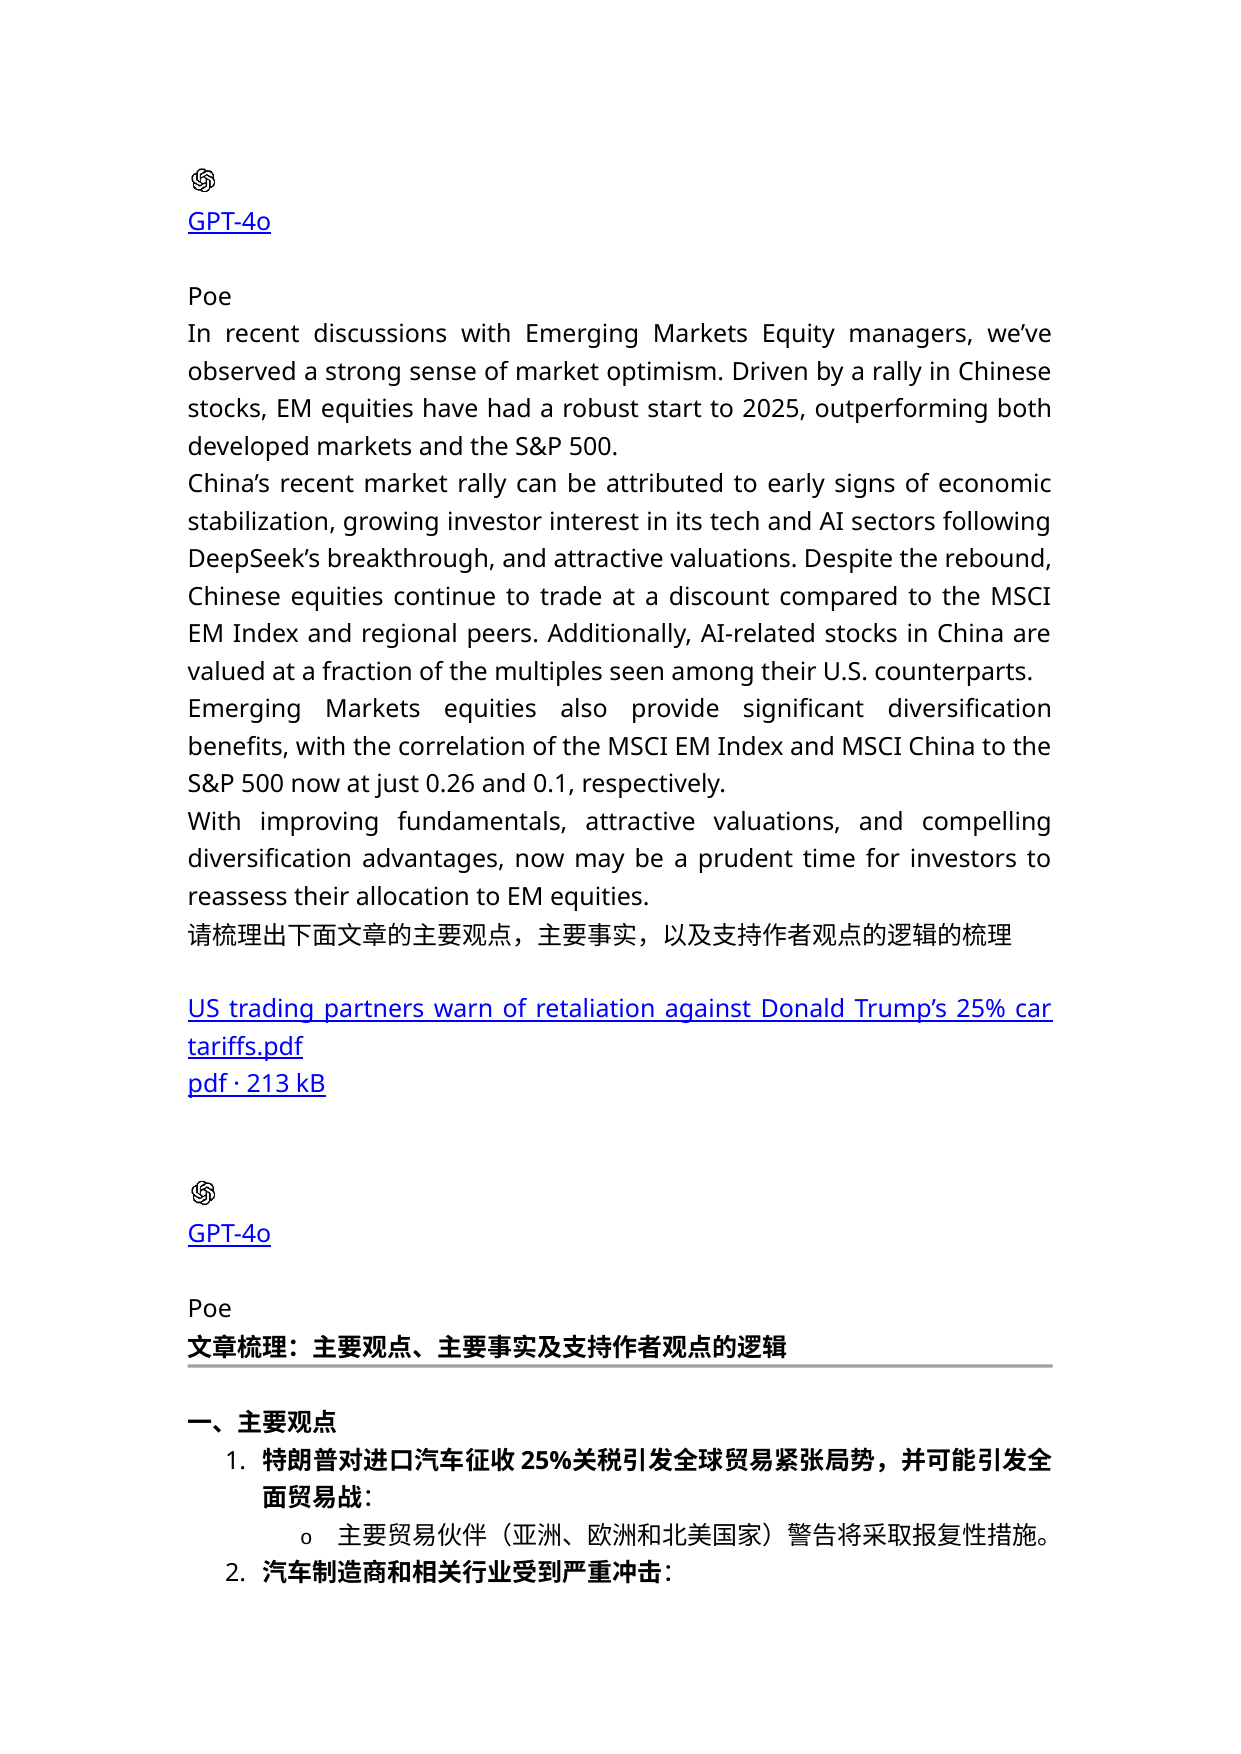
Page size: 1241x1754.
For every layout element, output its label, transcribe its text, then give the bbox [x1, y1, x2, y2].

text GPT-4o [187, 202, 1053, 239]
text US trading partners warn of retaliation against Donald Trump’s 25% car tariffs.pdf [187, 989, 1053, 1020]
list 汽车制造商和相关行业受到严重冲击： [225, 1552, 1053, 1589]
text Poe [187, 277, 1053, 314]
text With improving fundamentals, attractive valuations, and compelling diversification advantages, now may be a prudent time for investors to reassess their allocation to EM equities. [187, 802, 1053, 914]
text Poe [187, 1289, 1053, 1327]
text 请梳理出下面文章的主要观点，主要事实，以及支持作者观点的逻辑的梳理 [187, 914, 1053, 952]
text 一、主要观点 [187, 1402, 1053, 1439]
text GPT-4o [187, 1214, 1053, 1252]
text 文章梳理：主要观点、主要事实及支持作者观点的逻辑 [187, 1327, 1053, 1364]
text pdf · 213 kB [187, 1064, 1053, 1102]
text US trading partners warn of retaliation against Donald Trump’s 25% car tariffs.pdf [187, 1021, 1053, 1064]
text China’s recent market rally can be attributed to early signs of economic stabilization, growing investor interest in its tech and AI sectors following DeepSeek’s breakthrough, and attractive valuations. Despite the rebound, Chinese equities continue to trade at a discount compared to the MSCI EM Index and regional peers. Additionally, AI-related stocks in China are valued at a fraction of the multiples seen among their U.S. counterparts. [187, 464, 1053, 689]
list 主要贸易伙伴（亚洲、欧洲和北美国家）警告将采取报复性措施。 [300, 1514, 1053, 1552]
text In recent discussions with Emerging Markets Equity managers, we’ve observed a strong sense of market optimism. Driven by a rally in Chinese stocks, EM equities have had a robust start to 2025, outperforming both developed markets and the S&P 500. [187, 314, 1053, 464]
list 特朗普对进口汽车征收25%关税引发全球贸易紧张局势，并可能引发全面贸易战： [225, 1439, 1053, 1514]
picture [187, 164, 219, 196]
text Emerging Markets equities also provide significant diversification benefits, with the correlation of the MSCI EM Index and MSCI China to the S&P 500 now at just 0.26 and 0.1, respectively. [187, 689, 1053, 802]
picture [187, 1177, 219, 1209]
